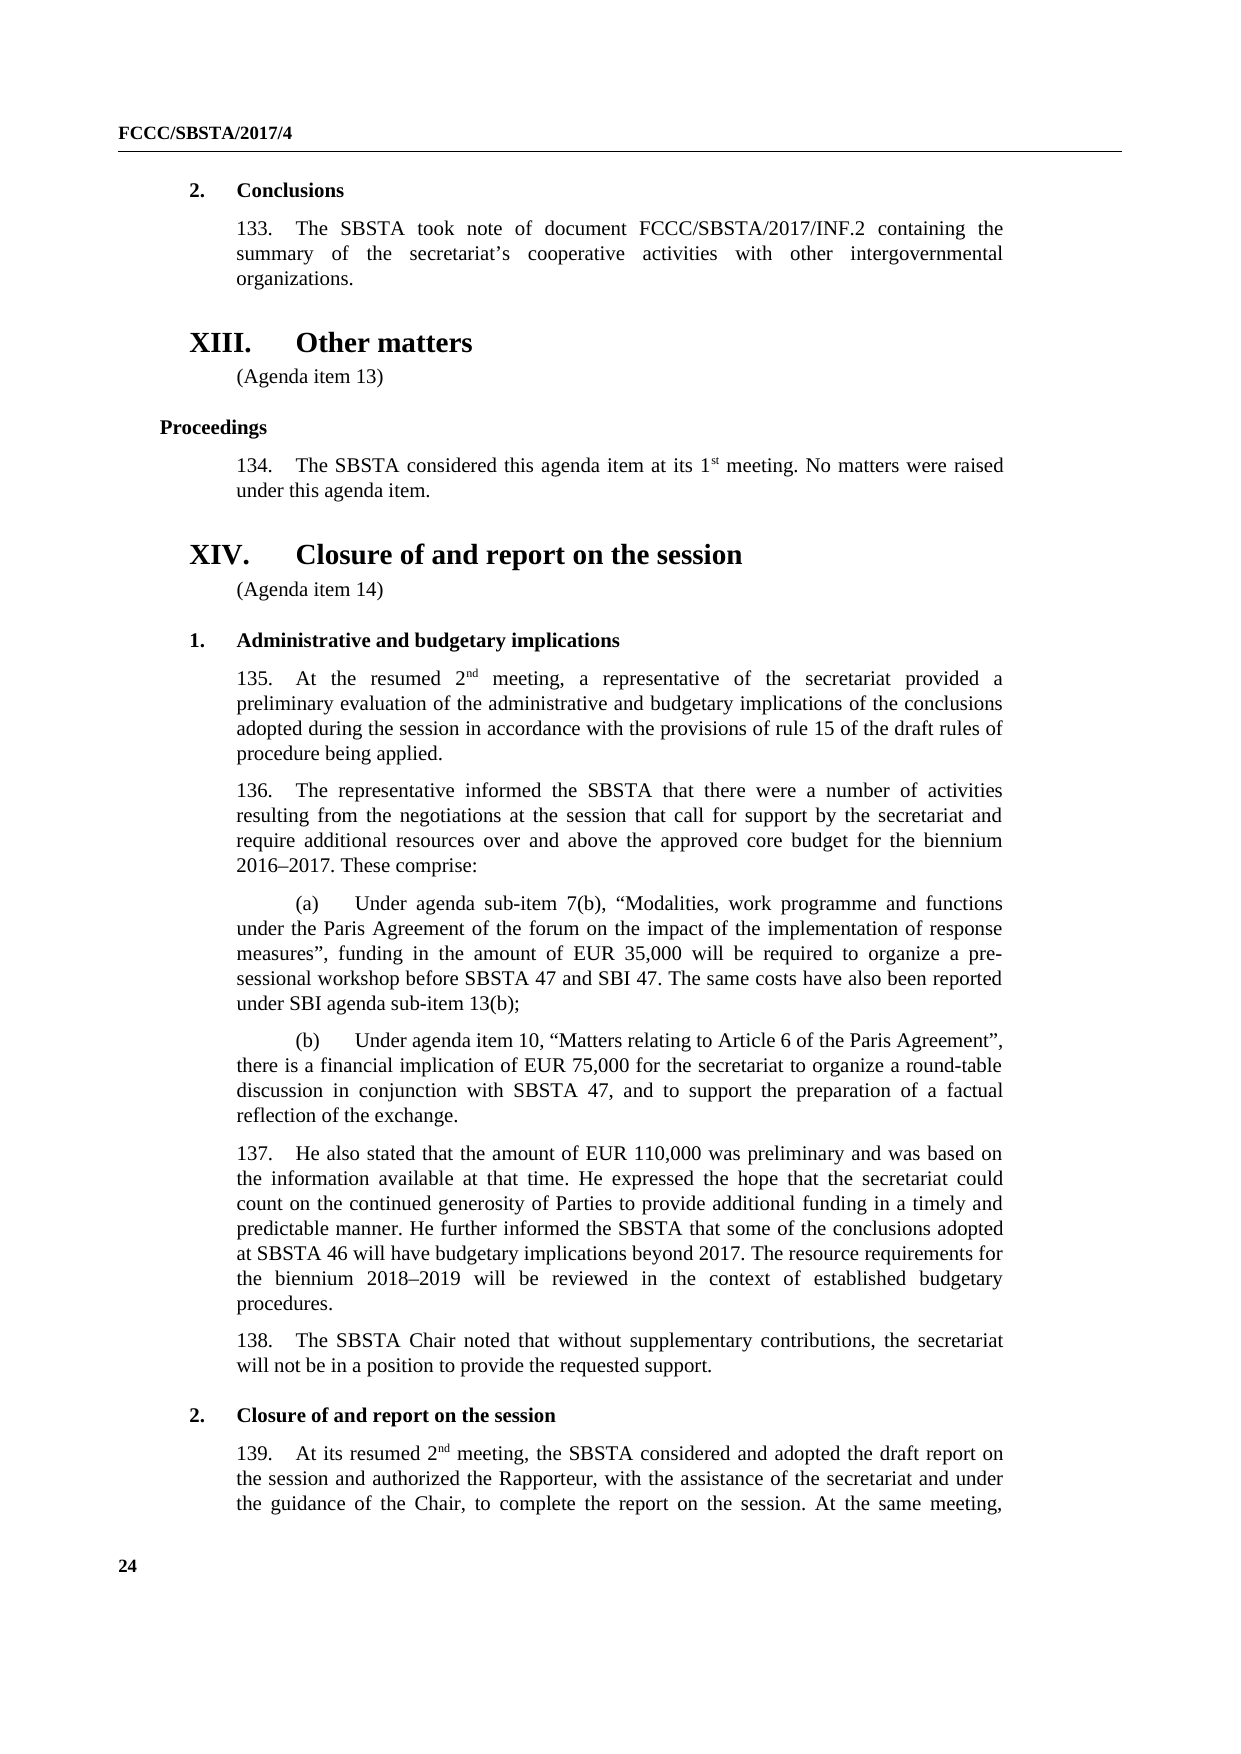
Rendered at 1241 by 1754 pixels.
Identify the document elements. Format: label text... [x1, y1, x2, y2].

list 2. Closure of and report on the session [189, 1402, 1004, 1427]
list 1. Administrative and budgetary implications [189, 627, 1004, 652]
list XIII. Other matters (Agenda item 13) [189, 327, 1004, 390]
list Proceedings [159, 415, 1004, 440]
list (a) Under agenda sub-item 7(b), “Modalities, work programme and functions under the Paris Agreement of the forum on the impact of the implementation of response measures”, funding in the amount of EUR 35,000 will be required to organize a pre-sessional workshop before SBSTA 47 and SBI 47. The same costs have also been reported under SBI agenda sub-item 13(b); [236, 890, 1004, 1015]
list 134. The SBSTA considered this agenda item at its 1st meeting. No matters were raised under this agenda item. [236, 452, 1004, 502]
list XIV. Closure of and report on the session (Agenda item 14) [189, 540, 1004, 602]
list (b) Under agenda item 10, “Matters relating to Article 6 of the Paris Agreement”, there is a financial implication of EUR 75,000 for the secretariat to organize a round-table discussion in conjunction with SBSTA 47, and to support the preparation of a factual reflection of the exchange. [236, 1027, 1004, 1127]
list 137. He also stated that the amount of EUR 110,000 was preliminary and was based on the information available at that time. He expressed the hope that the secretariat could count on the continued generosity of Parties to provide additional funding in a timely and predictable manner. He further informed the SBSTA that some of the conclusions adopted at SBSTA 46 will have budgetary implications beyond 2017. The resource requirements for the biennium 2018–2019 will be reviewed in the context of established budgetary procedures. [236, 1140, 1004, 1315]
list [236, 1440, 1004, 1515]
list 133. The SBSTA took note of document FCCC/SBSTA/2017/INF.2 containing the summary of the secretariat’s cooperative activities with other intergovernmental organizations. [236, 215, 1004, 290]
list 2. Conclusions [189, 177, 1004, 202]
list 136. The representative informed the SBSTA that there were a number of activities resulting from the negotiations at the session that call for support by the secretariat and require additional resources over and above the approved core budget for the biennium 2016–2017. These comprise: [236, 777, 1004, 877]
list 135. At the resumed 2nd meeting, a representative of the secretariat provided a preliminary evaluation of the administrative and budgetary implications of the conclusions adopted during the session in accordance with the provisions of rule 15 of the draft rules of procedure being applied. [236, 665, 1004, 765]
list 138. The SBSTA Chair noted that without supplementary contributions, the secretariat will not be in a position to provide the requested support. [236, 1327, 1004, 1377]
